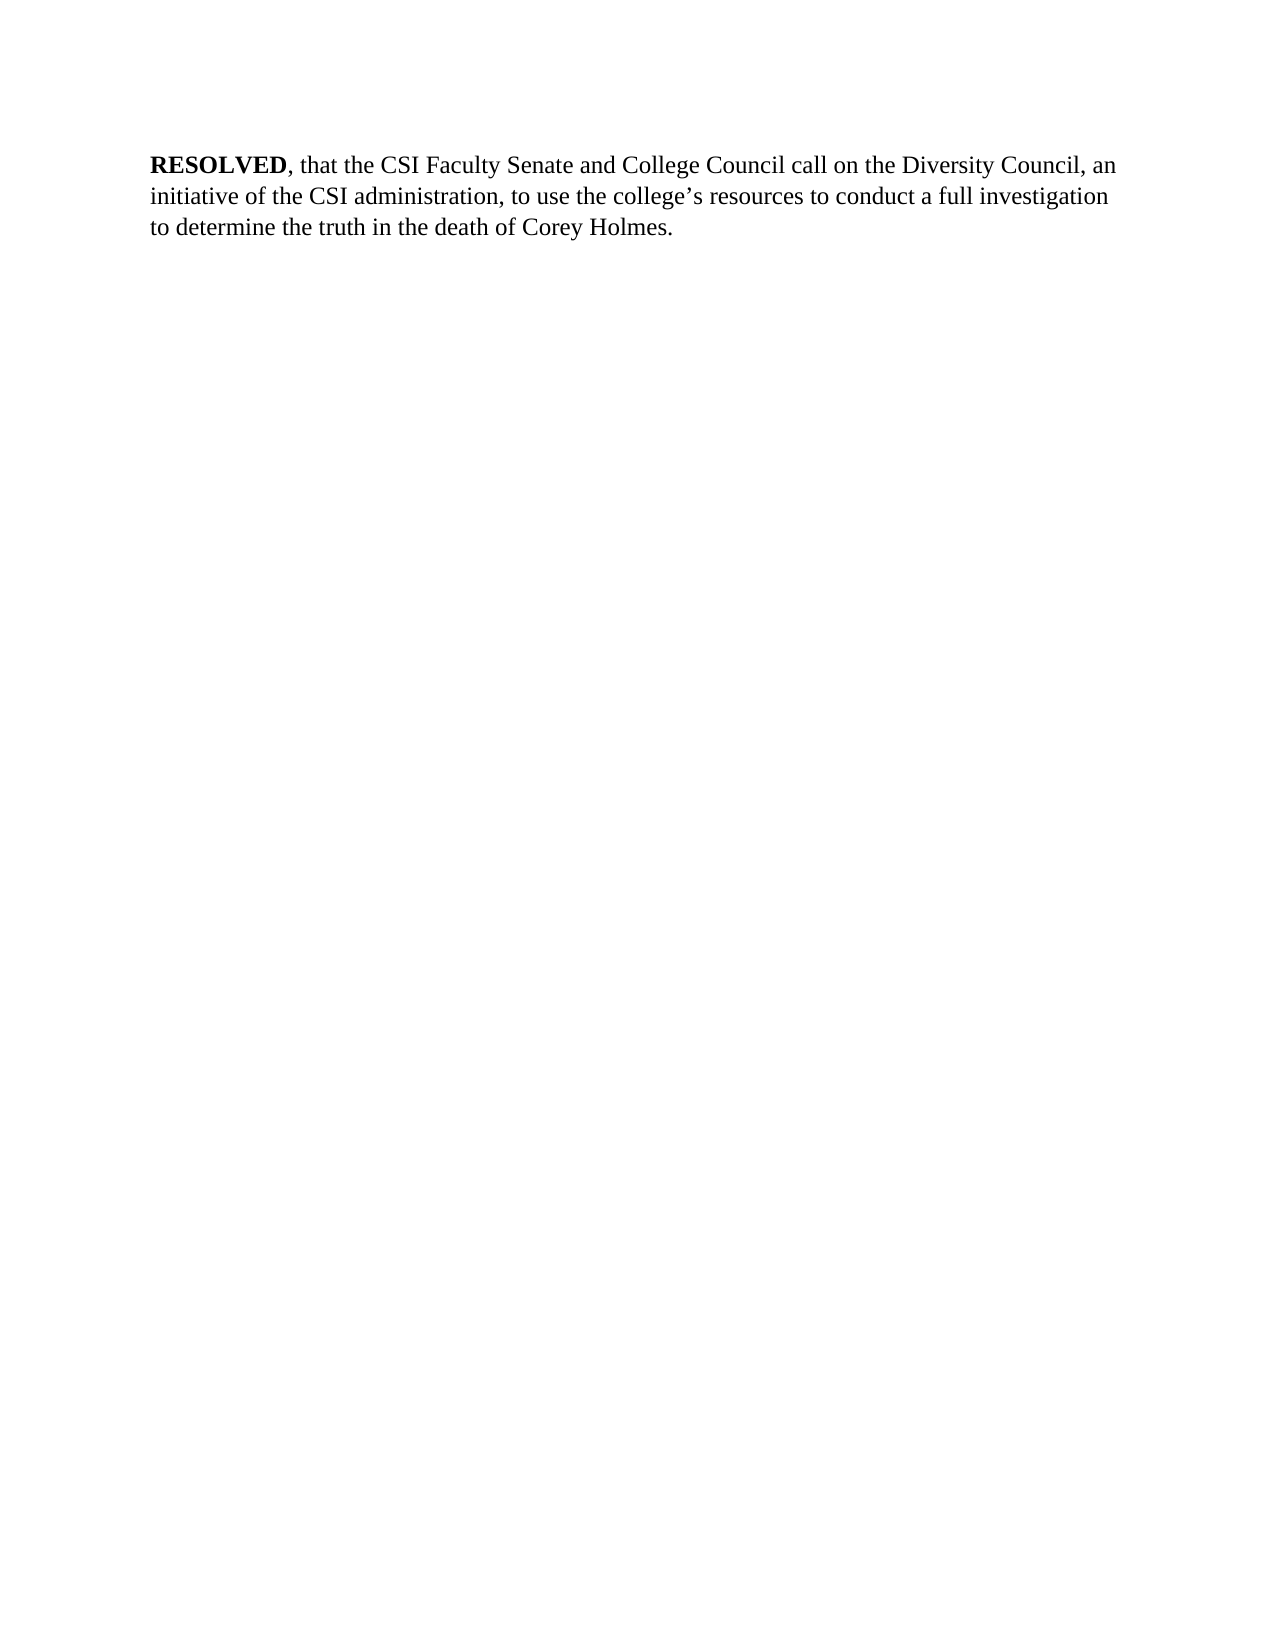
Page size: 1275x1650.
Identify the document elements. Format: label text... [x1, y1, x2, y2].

text RESOLVED, that the CSI Faculty Senate and College Council call on the Diversity Council, an initiative of the CSI administration, to use the college’s resources to conduct a full investigation to determine the truth in the death of Corey Holmes. [150, 150, 1125, 241]
